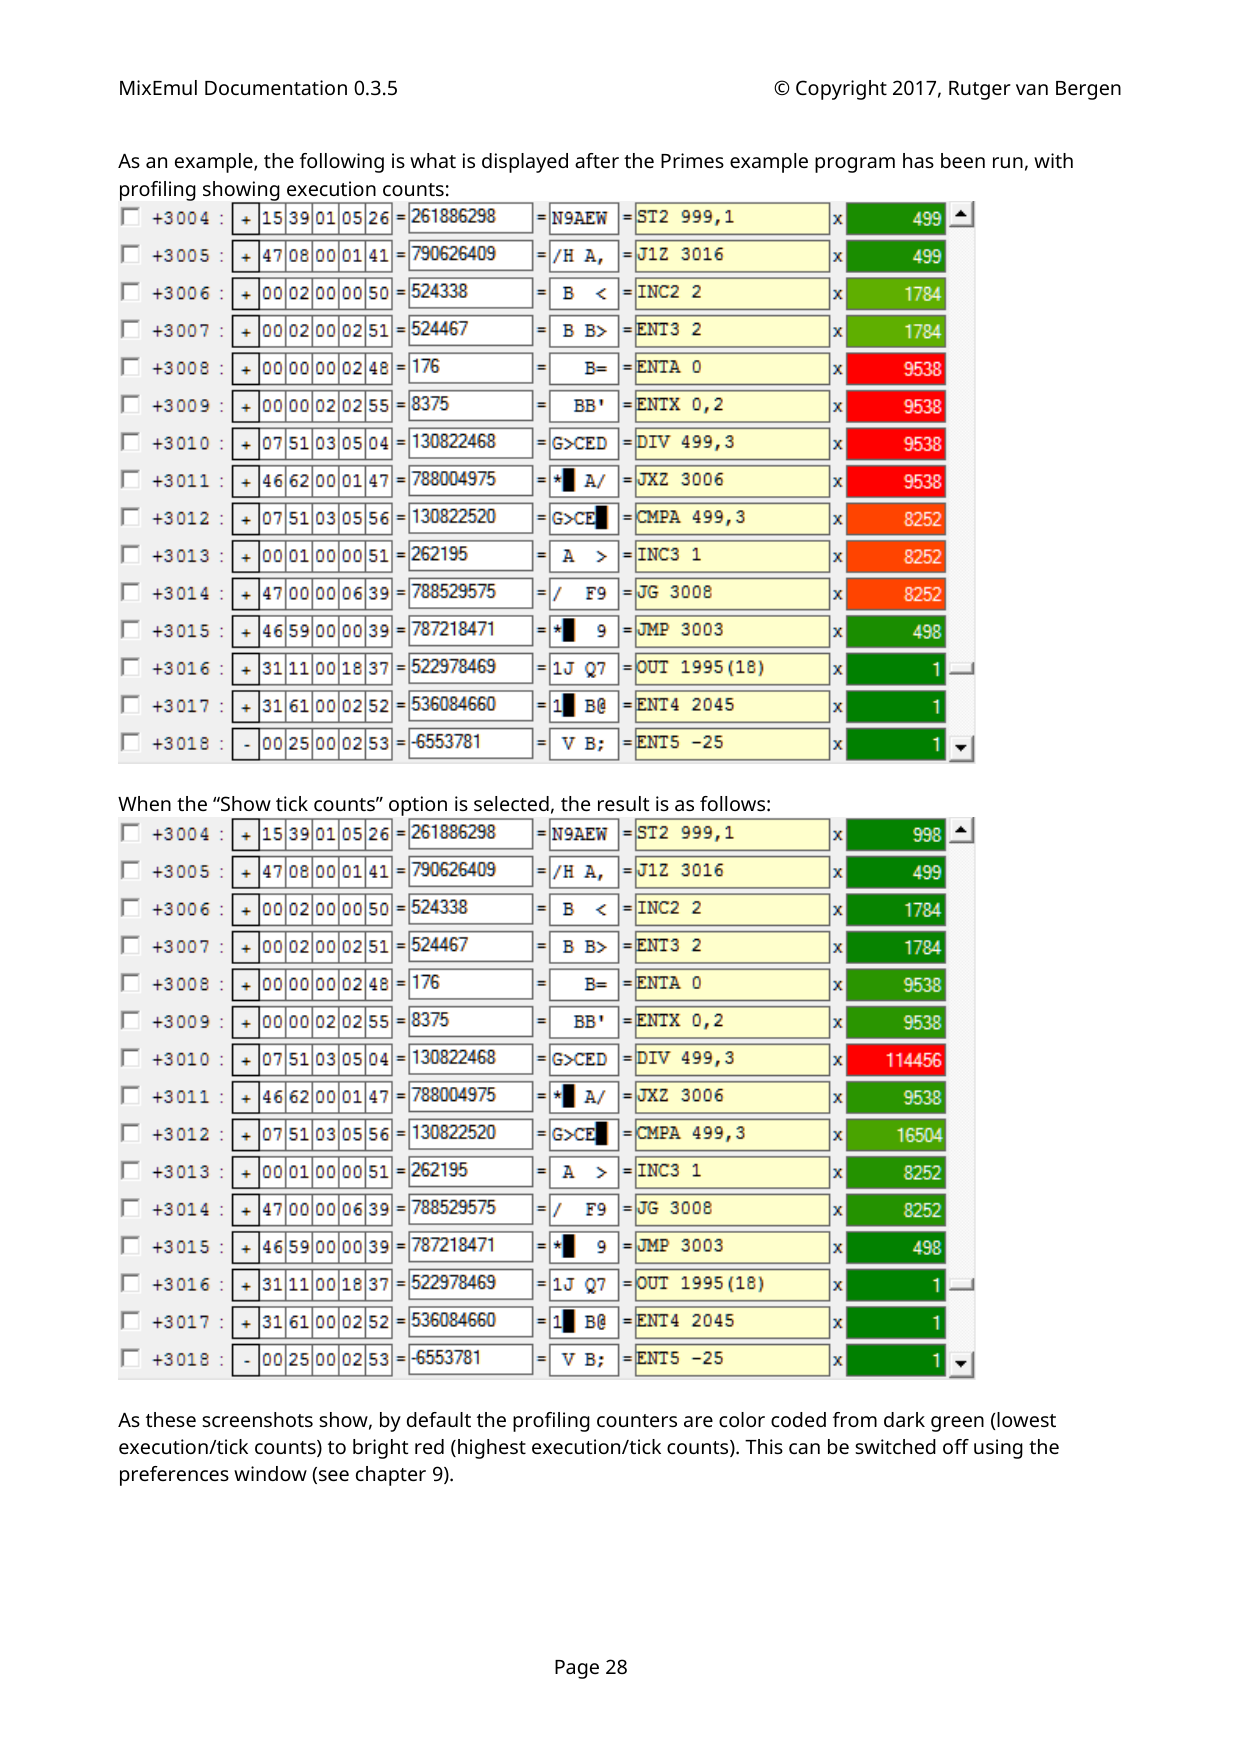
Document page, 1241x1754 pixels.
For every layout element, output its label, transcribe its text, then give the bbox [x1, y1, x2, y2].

picture [118, 201, 976, 764]
text As these screenshots show, by default the profiling counters are color coded from dark green (lowest execution/tick counts) to bright red (highest execution/tick counts). This can be switched off using the preferences window (see chapter 9). [118, 1407, 1152, 1488]
text As an example, the following is what is displayed after the Primes example program has been run, with profiling showing execution counts: [118, 148, 1152, 202]
text When the “Show tick counts” option is selected, the result is as follows: [118, 791, 1152, 818]
picture [118, 817, 976, 1380]
